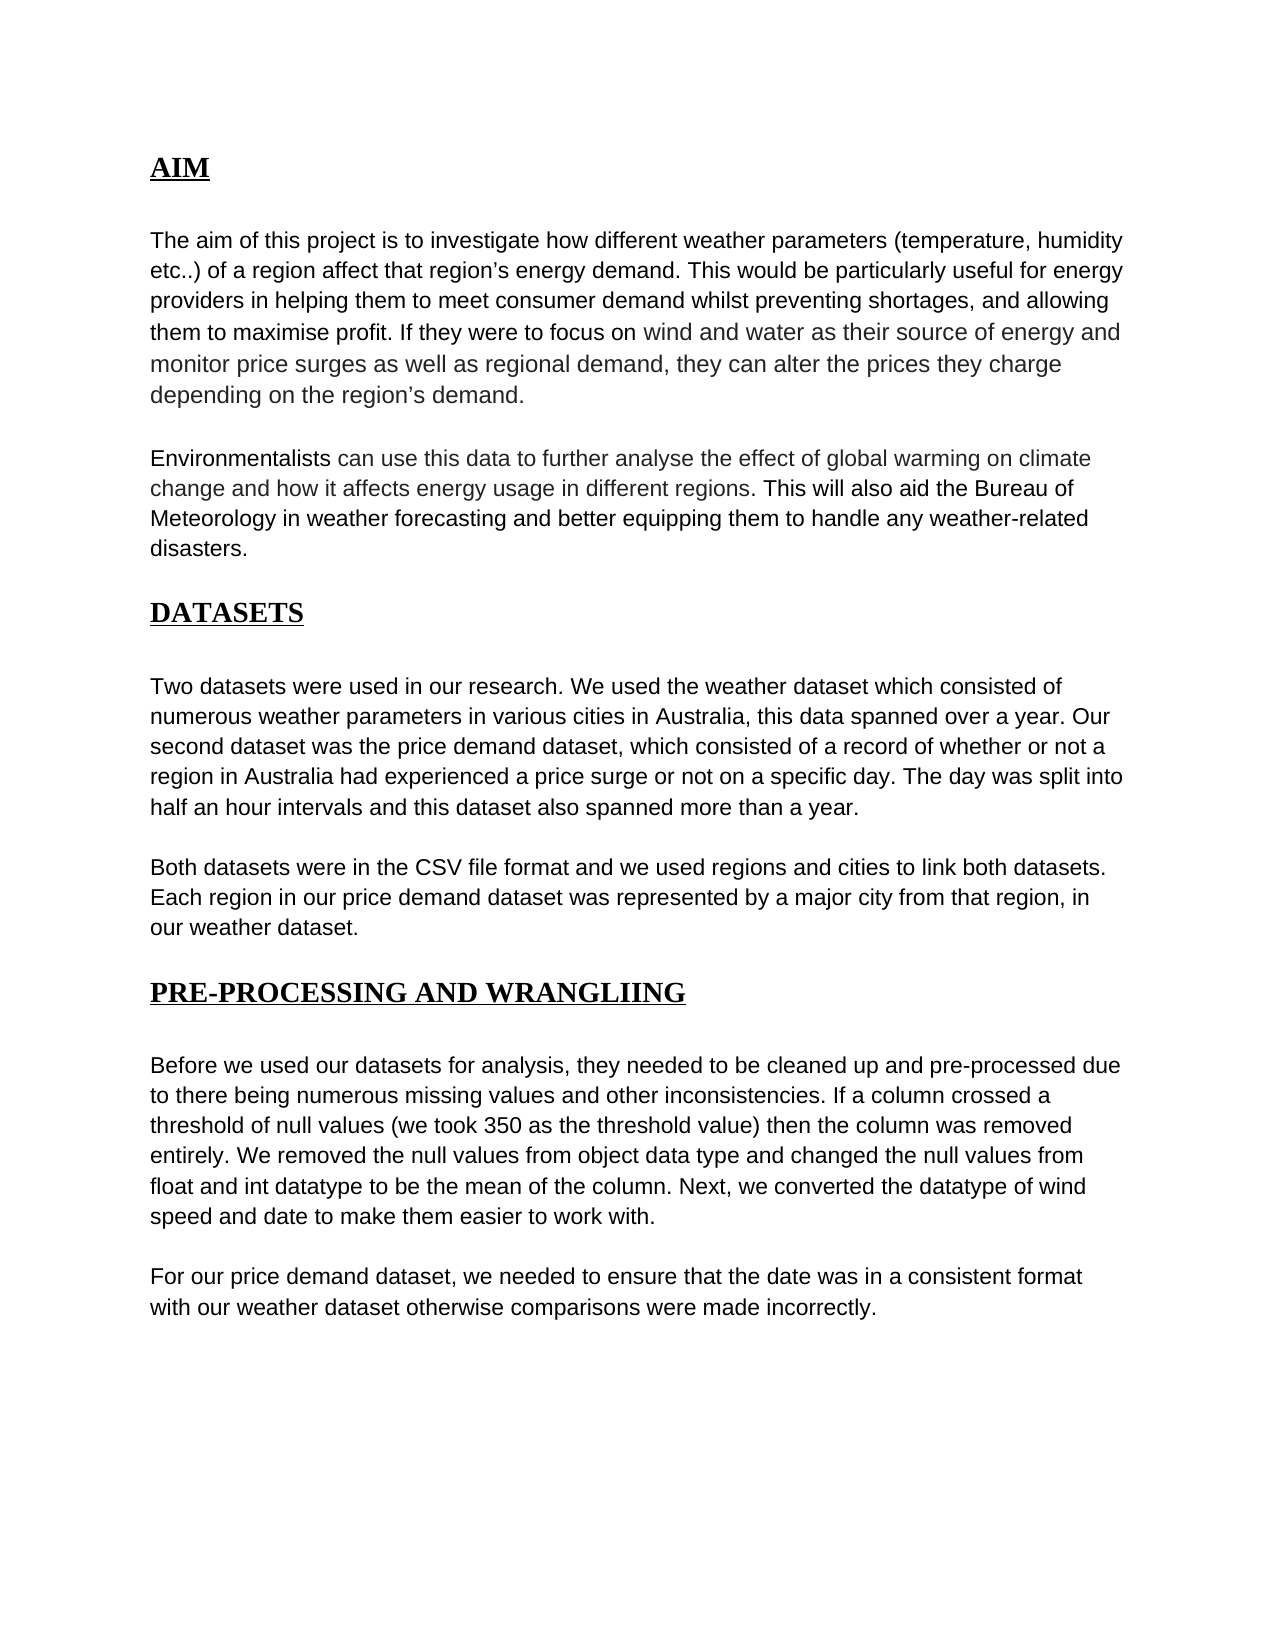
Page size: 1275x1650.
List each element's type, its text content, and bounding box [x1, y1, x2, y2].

text Two datasets were used in our research. We used the weather dataset which consisted of numerous weather parameters in various cities in Australia, this data spanned over a year. Our second dataset was the price demand dataset, which consisted of a record of whether or not a region in Australia had experienced a price surge or not on a specific day. The day was split into half an hour intervals and this dataset also spanned more than a year. [150, 673, 1125, 820]
text The aim of this project is to investigate how different weather parameters (temperature, humidity etc..) of a region affect that region’s energy demand. This would be particularly useful for energy providers in helping them to meet consumer demand whilst preventing shortages, and allowing them to maximise profit. If they were to focus on wind and water as their source of energy and monitor price surges as well as regional demand, they can alter the prices they charge depending on the region’s demand. [150, 227, 1125, 409]
text Environmentalists can use this data to further analyse the effect of global warming on climate change and how it affects energy usage in different regions. This will also aid the Bureau of Meteorology in weather forecasting and better equipping them to handle any weather-related disasters. [150, 444, 1125, 562]
text DATASETS [150, 596, 1125, 629]
text AIM [150, 150, 1125, 183]
text Both datasets were in the CSV file format and we used regions and cities to link both datasets. Each region in our price demand dataset was represented by a major city from that region, in our weather dataset. [150, 854, 1125, 941]
text For our price demand dataset, we needed to ensure that the date was in a consistent format with our weather dataset otherwise comparisons were made incorrectly. [150, 1263, 1125, 1320]
text Before we used our datasets for analysis, they needed to be cleaned up and pre-processed due to there being numerous missing values and other inconsistencies. If a column crossed a threshold of null values (we took 350 as the threshold value) then the column was removed entirely. We removed the null values from object data type and changed the null values from float and int datatype to be the mean of the column. Next, we converted the datatype of wind speed and date to make them easier to work with. [150, 1052, 1125, 1229]
text PRE-PROCESSING AND WRANGLIING [150, 975, 1125, 1008]
